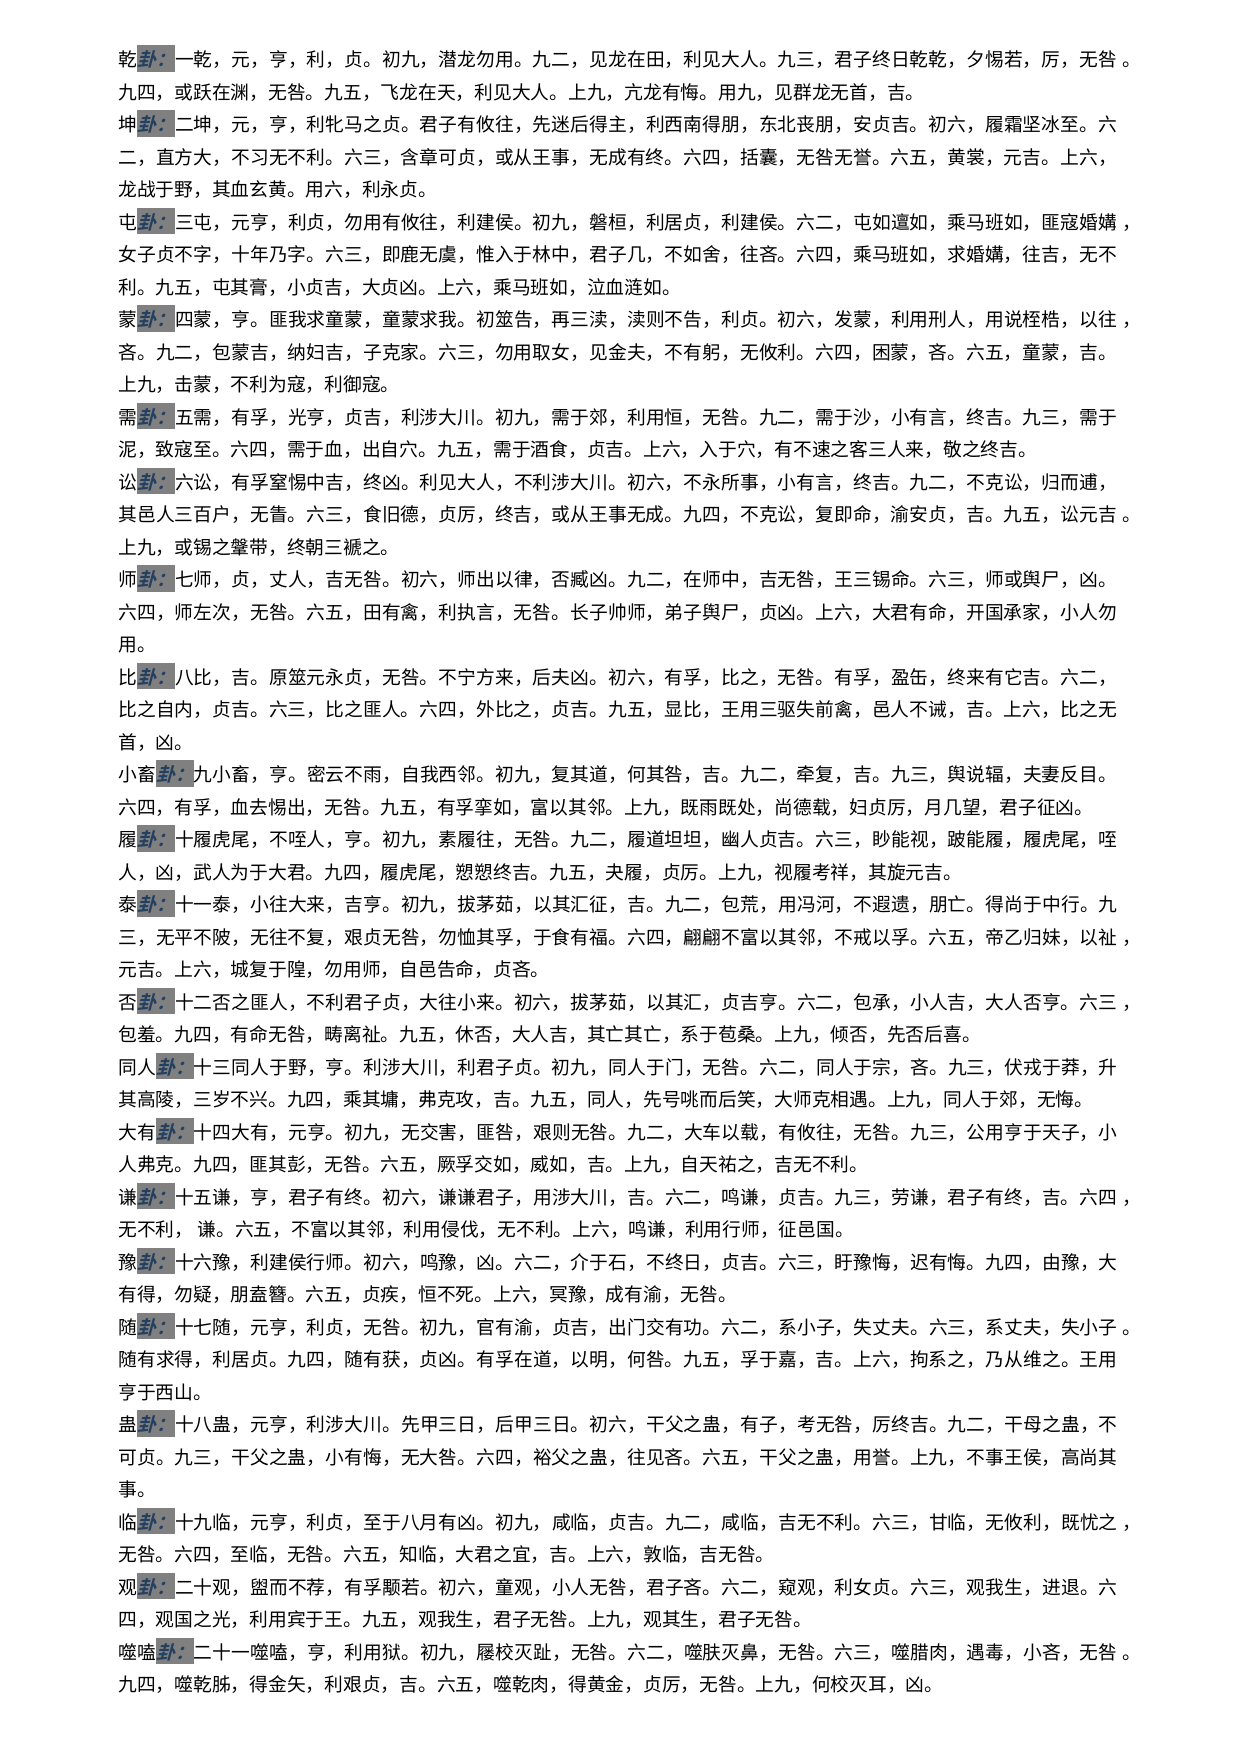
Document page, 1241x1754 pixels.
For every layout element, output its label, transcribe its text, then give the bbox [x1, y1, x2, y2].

text 临卦：十九临，元亨，利贞，至于八月有凶。初九，咸临，贞吉。九二，咸临，吉无不利。六三，甘临，无攸利，既忧之，无咎。六四，至临，无咎。六五，知临，大君之宜，吉。上六，敦临，吉无咎。 [118, 1505, 1122, 1570]
text 蛊卦：十八蛊，元亨，利涉大川。先甲三日，后甲三日。初六，干父之蛊，有子，考无咎，厉终吉。九二，干母之蛊，不可贞。九三，干父之蛊，小有悔，无大咎。六四，裕父之蛊，往见吝。六五，干父之蛊，用誉。上九，不事王侯，高尚其事。 [118, 1407, 1122, 1505]
text 师卦：七师，贞，丈人，吉无咎。初六，师出以律，否臧凶。九二，在师中，吉无咎，王三锡命。六三，师或舆尸，凶。六四，师左次，无咎。六五，田有禽，利执言，无咎。长子帅师，弟子舆尸，贞凶。上六，大君有命，开国承家，小人勿用。 [118, 562, 1122, 660]
text 随卦：十七随，元亨，利贞，无咎。初九，官有渝，贞吉，出门交有功。六二，系小子，失丈夫。六三，系丈夫，失小子。随有求得，利居贞。九四，随有获，贞凶。有孚在道，以明，何咎。九五，孚于嘉，吉。上六，拘系之，乃从维之。王用亨于西山。 [118, 1310, 1122, 1407]
text 屯卦：三屯，元亨，利贞，勿用有攸往，利建侯。初九，磐桓，利居贞，利建侯。六二，屯如邅如，乘马班如，匪寇婚媾，女子贞不字，十年乃字。六三，即鹿无虞，惟入于林中，君子几，不如舍，往吝。六四，乘马班如，求婚媾，往吉，无不利。九五，屯其膏，小贞吉，大贞凶。上六，乘马班如，泣血涟如。 [118, 205, 1122, 302]
text 豫卦：十六豫，利建侯行师。初六，鸣豫，凶。六二，介于石，不终日，贞吉。六三，盱豫悔，迟有悔。九四，由豫，大有得，勿疑，朋盍簪。六五，贞疾，恒不死。上六，冥豫，成有渝，无咎。 [118, 1245, 1122, 1310]
text 谦卦：十五谦，亨，君子有终。初六，谦谦君子，用涉大川，吉。六二，鸣谦，贞吉。九三，劳谦，君子有终，吉。六四，无不利， 谦。六五，不富以其邻，利用侵伐，无不利。上六，鸣谦，利用行师，征邑国。 [118, 1180, 1122, 1245]
text 观卦：二十观，盥而不荐，有孚颙若。初六，童观，小人无咎，君子吝。六二，窥观，利女贞。六三，观我生，进退。六四，观国之光，利用宾于王。九五，观我生，君子无咎。上九，观其生，君子无咎。 [118, 1570, 1122, 1635]
text 大有卦：十四大有，元亨。初九，无交害，匪咎，艰则无咎。九二，大车以载，有攸往，无咎。九三，公用亨于天子，小人弗克。九四，匪其彭，无咎。六五，厥孚交如，威如，吉。上九，自天祐之，吉无不利。 [118, 1115, 1122, 1180]
text 小畜卦：九小畜，亨。密云不雨，自我西邻。初九，复其道，何其咎，吉。九二，牵复，吉。九三，舆说辐，夫妻反目。六四，有孚，血去惕出，无咎。九五，有孚挛如，富以其邻。上九，既雨既处，尚德载，妇贞厉，月几望，君子征凶。 [118, 757, 1122, 822]
text 履卦：十履虎尾，不咥人，亨。初九，素履往，无咎。九二，履道坦坦，幽人贞吉。六三，眇能视，跛能履，履虎尾，咥人，凶，武人为于大君。九四，履虎尾，愬愬终吉。九五，夬履，贞厉。上九，视履考祥，其旋元吉。 [118, 822, 1122, 887]
text 同人卦：十三同人于野，亨。利涉大川，利君子贞。初九，同人于门，无咎。六二，同人于宗，吝。九三，伏戎于莽，升其高陵，三岁不兴。九四，乘其墉，弗克攻，吉。九五，同人，先号咷而后笑，大师克相遇。上九，同人于郊，无悔。 [118, 1050, 1122, 1115]
text 噬嗑卦：二十一噬嗑，亨，利用狱。初九，屦校灭趾，无咎。六二，噬肤灭鼻，无咎。六三，噬腊肉，遇毒，小吝，无咎。九四，噬乾胏，得金矢，利艰贞，吉。六五，噬乾肉，得黄金，贞厉，无咎。上九，何校灭耳，凶。 [118, 1635, 1122, 1700]
text 否卦：十二否之匪人，不利君子贞，大往小来。初六，拔茅茹，以其汇，贞吉亨。六二，包承，小人吉，大人否亨。六三，包羞。九四，有命无咎，畴离祉。九五，休否，大人吉，其亡其亡，系于苞桑。上九，倾否，先否后喜。 [118, 985, 1122, 1050]
text 比卦：八比，吉。原筮元永贞，无咎。不宁方来，后夫凶。初六，有孚，比之，无咎。有孚，盈缶，终来有它吉。六二，比之自内，贞吉。六三，比之匪人。六四，外比之，贞吉。九五，显比，王用三驱失前禽，邑人不诫，吉。上六，比之无首，凶。 [118, 660, 1122, 757]
text 泰卦：十一泰，小往大来，吉亨。初九，拔茅茹，以其汇征，吉。九二，包荒，用冯河，不遐遗，朋亡。得尚于中行。九三，无平不陂，无往不复，艰贞无咎，勿恤其孚，于食有福。六四，翩翩不富以其邻，不戒以孚。六五，帝乙归妹，以祉，元吉。上六，城复于隍，勿用师，自邑告命，贞吝。 [118, 887, 1122, 985]
text 坤卦：二坤，元，亨，利牝马之贞。君子有攸往，先迷后得主，利西南得朋，东北丧朋，安贞吉。初六，履霜坚冰至。六二，直方大，不习无不利。六三，含章可贞，或从王事，无成有终。六四，括囊，无咎无誉。六五，黄裳，元吉。上六，龙战于野，其血玄黄。用六，利永贞。 [118, 107, 1122, 205]
text 需卦：五需，有孚，光亨，贞吉，利涉大川。初九，需于郊，利用恒，无咎。九二，需于沙，小有言，终吉。九三，需于泥，致寇至。六四，需于血，出自穴。九五，需于酒食，贞吉。上六，入于穴，有不速之客三人来，敬之终吉。 [118, 400, 1122, 465]
text 乾卦：一乾，元，亨，利，贞。初九，潜龙勿用。九二，见龙在田，利见大人。九三，君子终日乾乾，夕惕若，厉，无咎。九四，或跃在渊，无咎。九五，飞龙在天，利见大人。上九，亢龙有悔。用九，见群龙无首，吉。 [118, 42, 1122, 107]
text 讼卦：六讼，有孚窒惕中吉，终凶。利见大人，不利涉大川。初六，不永所事，小有言，终吉。九二，不克讼，归而逋，其邑人三百户，无眚。六三，食旧德，贞厉，终吉，或从王事无成。九四，不克讼，复即命，渝安贞，吉。九五，讼元吉。上九，或锡之鞶带，终朝三褫之。 [118, 465, 1122, 562]
text 蒙卦：四蒙，亨。匪我求童蒙，童蒙求我。初筮告，再三渎，渎则不告，利贞。初六，发蒙，利用刑人，用说桎梏，以往，吝。九二，包蒙吉，纳妇吉，子克家。六三，勿用取女，见金夫，不有躬，无攸利。六四，困蒙，吝。六五，童蒙，吉。上九，击蒙，不利为寇，利御寇。 [118, 302, 1122, 400]
